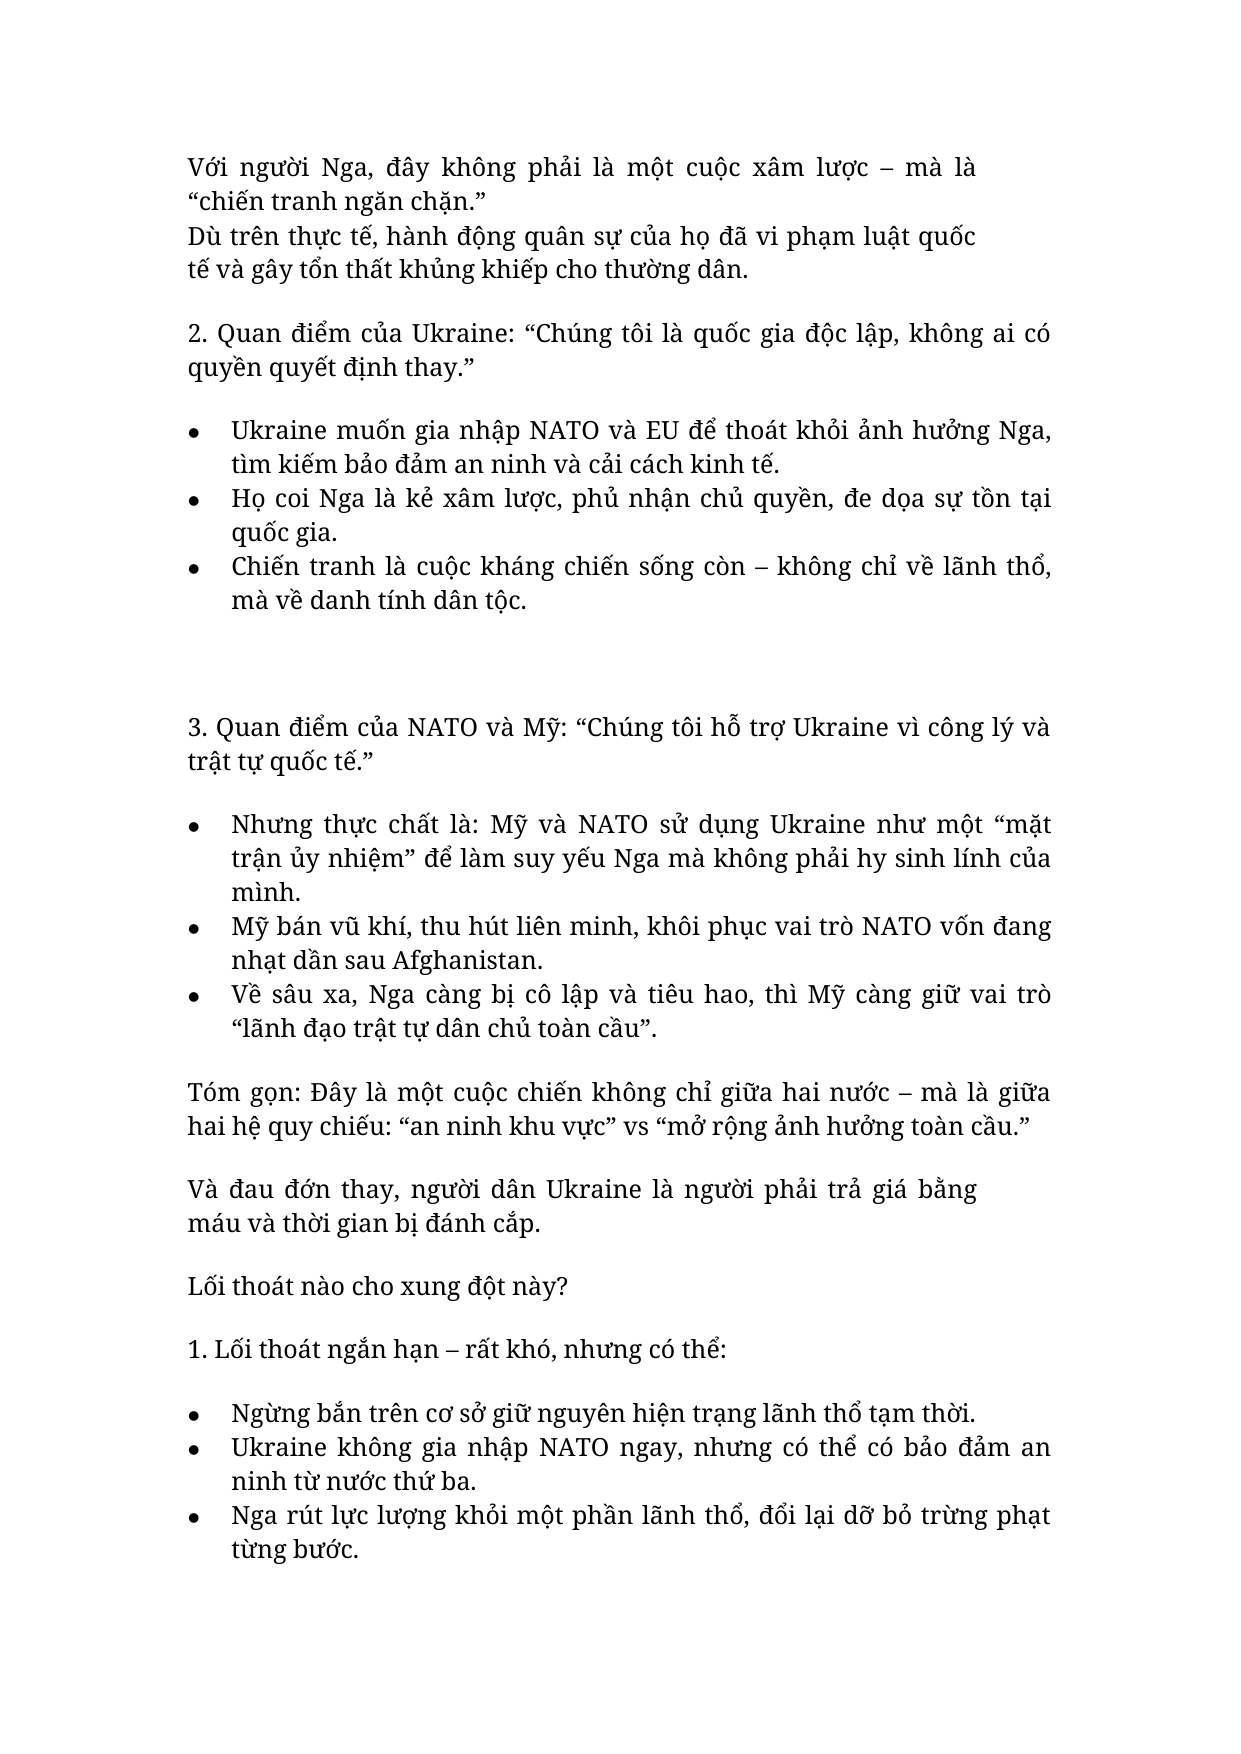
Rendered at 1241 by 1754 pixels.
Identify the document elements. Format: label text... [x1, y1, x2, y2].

list Họ coi Nga là kẻ xâm lược, phủ nhận chủ quyền, đe dọa sự tồn tại quốc gia. [187, 481, 1053, 549]
list Mỹ bán vũ khí, thu hút liên minh, khôi phục vai trò NATO vốn đang nhạt dần sau Afghanistan. [187, 909, 1053, 977]
list Chiến tranh là cuộc kháng chiến sống còn – không chỉ về lãnh thổ, mà về danh tính dân tộc. [187, 549, 1053, 617]
text Và đau đớn thay, người dân Ukraine là người phải trả giá bằng máu và thời gian bị đánh cắp. [187, 1172, 978, 1240]
subtitle Tóm gọn: Đây là một cuộc chiến không chỉ giữa hai nước – mà là giữa hai hệ quy chiếu: “an ninh khu vực” vs “mở rộng ảnh hưởng toàn cầu.” [187, 1074, 1053, 1142]
subtitle Lối thoát nào cho xung đột này? [187, 1269, 1053, 1303]
list Về sâu xa, Nga càng bị cô lập và tiêu hao, thì Mỹ càng giữ vai trò “lãnh đạo trật tự dân chủ toàn cầu”. [187, 977, 1053, 1045]
list Ngừng bắn trên cơ sở giữ nguyên hiện trạng lãnh thổ tạm thời. [187, 1395, 1053, 1429]
list Ukraine không gia nhập NATO ngay, nhưng có thể có bảo đảm an ninh từ nước thứ ba. [187, 1429, 1053, 1498]
list Nhưng thực chất là: Mỹ và NATO sử dụng Ukraine như một “mặt trận ủy nhiệm” để làm suy yếu Nga mà không phải hy sinh lính của mình. [187, 807, 1053, 909]
subtitle 2. Quan điểm của Ukraine: “Chúng tôi là quốc gia độc lập, không ai có quyền quyết định thay.” [187, 315, 1053, 383]
list Nga rút lực lượng khỏi một phần lãnh thổ, đổi lại dỡ bỏ trừng phạt từng bước. [187, 1498, 1053, 1566]
list Ukraine muốn gia nhập NATO và EU để thoát khỏi ảnh hưởng Nga, tìm kiếm bảo đảm an ninh và cải cách kinh tế. [187, 413, 1053, 481]
subtitle 3. Quan điểm của NATO và Mỹ: “Chúng tôi hỗ trợ Ukraine vì công lý và trật tự quốc tế.” [187, 709, 1053, 778]
text Với người Nga, đây không phải là một cuộc xâm lược – mà là “chiến tranh ngăn chặn.” Dù trên thực tế, hành động quân sự của họ đã vi phạm luật quốc tế và gây tổn thất khủng khiếp cho thường dân. [187, 150, 978, 286]
text 1. Lối thoát ngắn hạn – rất khó, nhưng có thể: [187, 1332, 1053, 1366]
